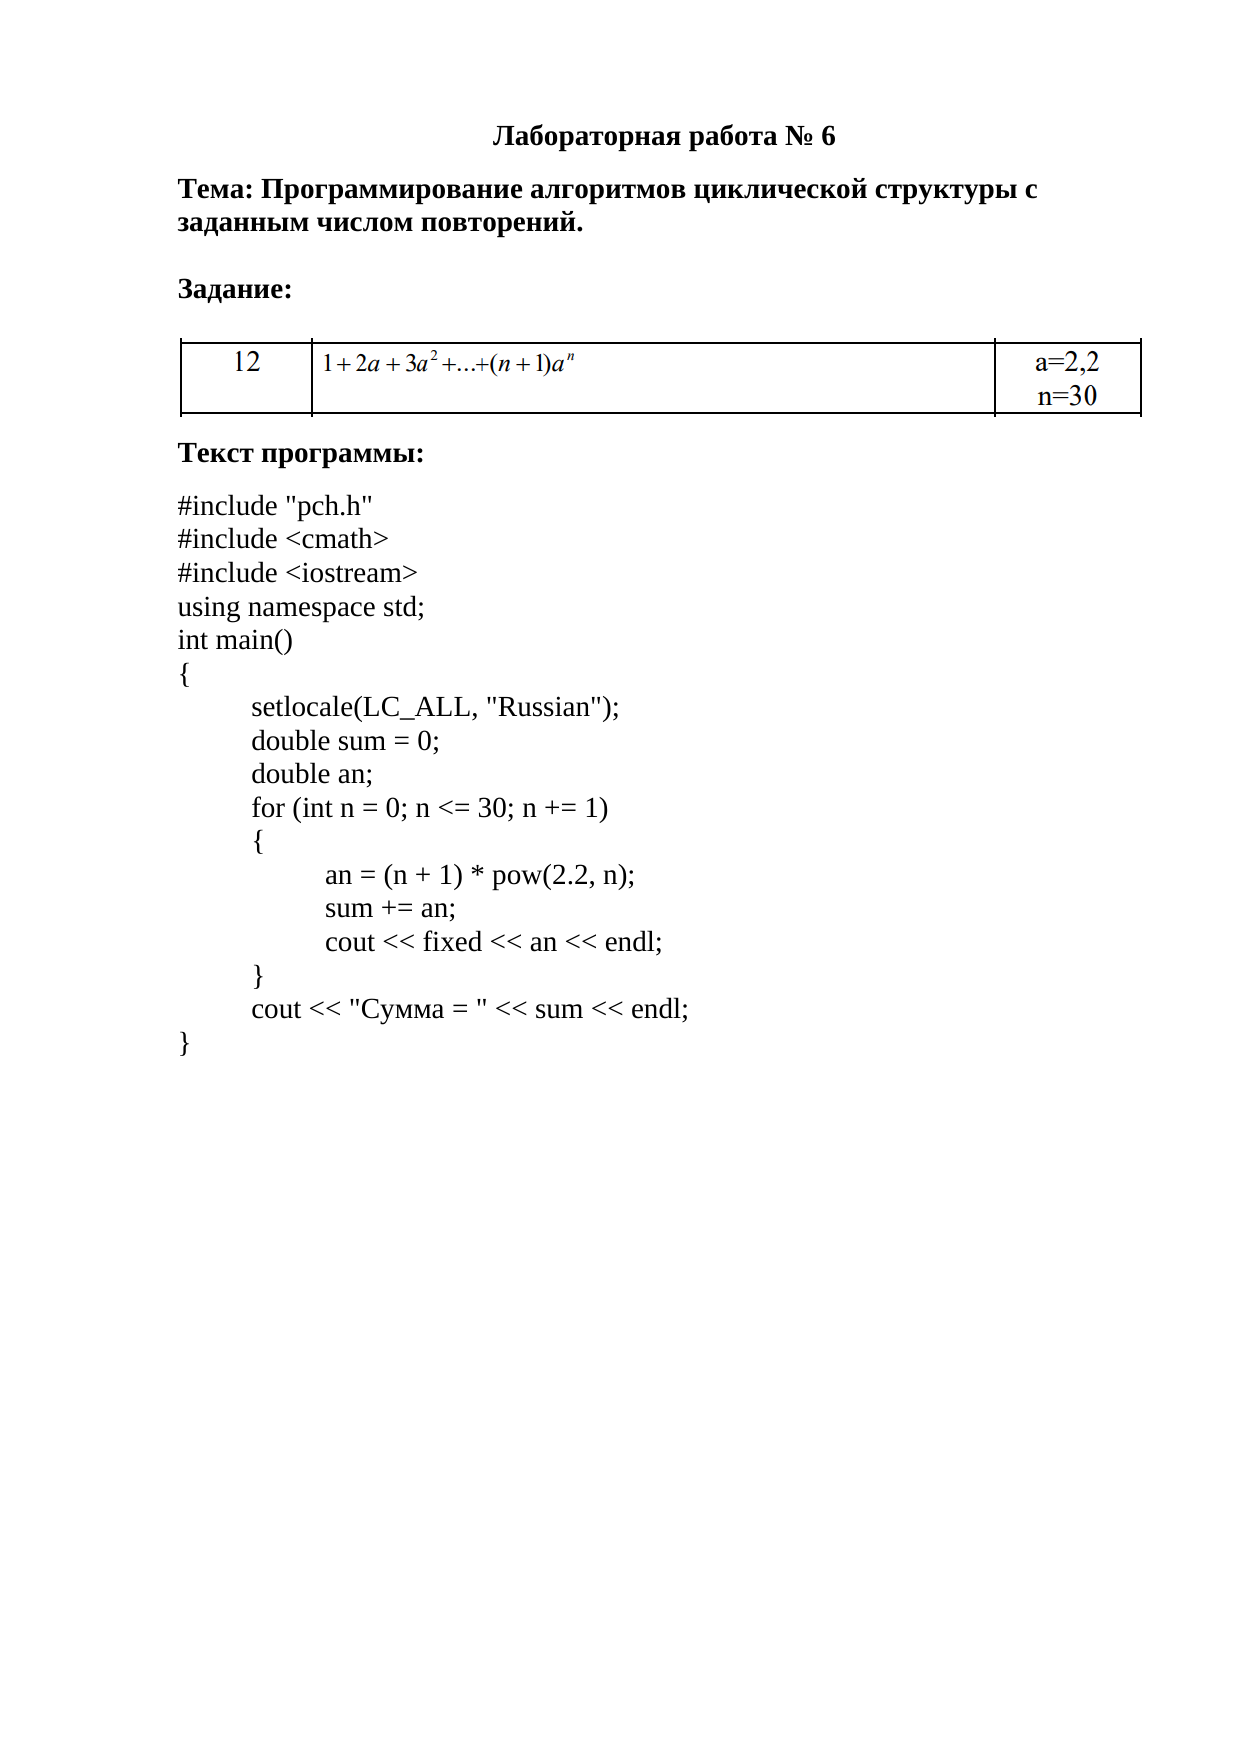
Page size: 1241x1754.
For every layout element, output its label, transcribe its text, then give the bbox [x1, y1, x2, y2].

text using namespace std; [177, 589, 1152, 622]
text Тема: Программирование алгоритмов циклической структуры с заданным числом повторений. [177, 171, 1152, 238]
text Текст программы: [177, 435, 1152, 469]
text double an; [177, 756, 1152, 790]
text cout << fixed << an << endl; [177, 924, 1152, 958]
picture [177, 338, 1152, 417]
text setlocale(LC_ALL, "Russian"); [177, 689, 1152, 723]
text Задание: [177, 272, 1152, 305]
text an = (n + 1) * pow(2.2, n); [177, 857, 1152, 891]
text for (int n = 0; n <= 30; n += 1) [177, 790, 1152, 823]
text #include "pch.h" [177, 488, 1152, 522]
text cout << "Сумма = " << sum << endl; [177, 991, 1152, 1025]
text { [177, 656, 1152, 689]
text int main() [177, 622, 1152, 656]
text sum += an; [177, 891, 1152, 924]
text #include <cmath> [177, 522, 1152, 555]
text { [177, 823, 1152, 857]
text } [177, 958, 1152, 991]
text Лабораторная работа № 6 [177, 118, 1152, 152]
text } [177, 1025, 1152, 1058]
text #include <iostream> [177, 555, 1152, 589]
text double sum = 0; [177, 723, 1152, 756]
